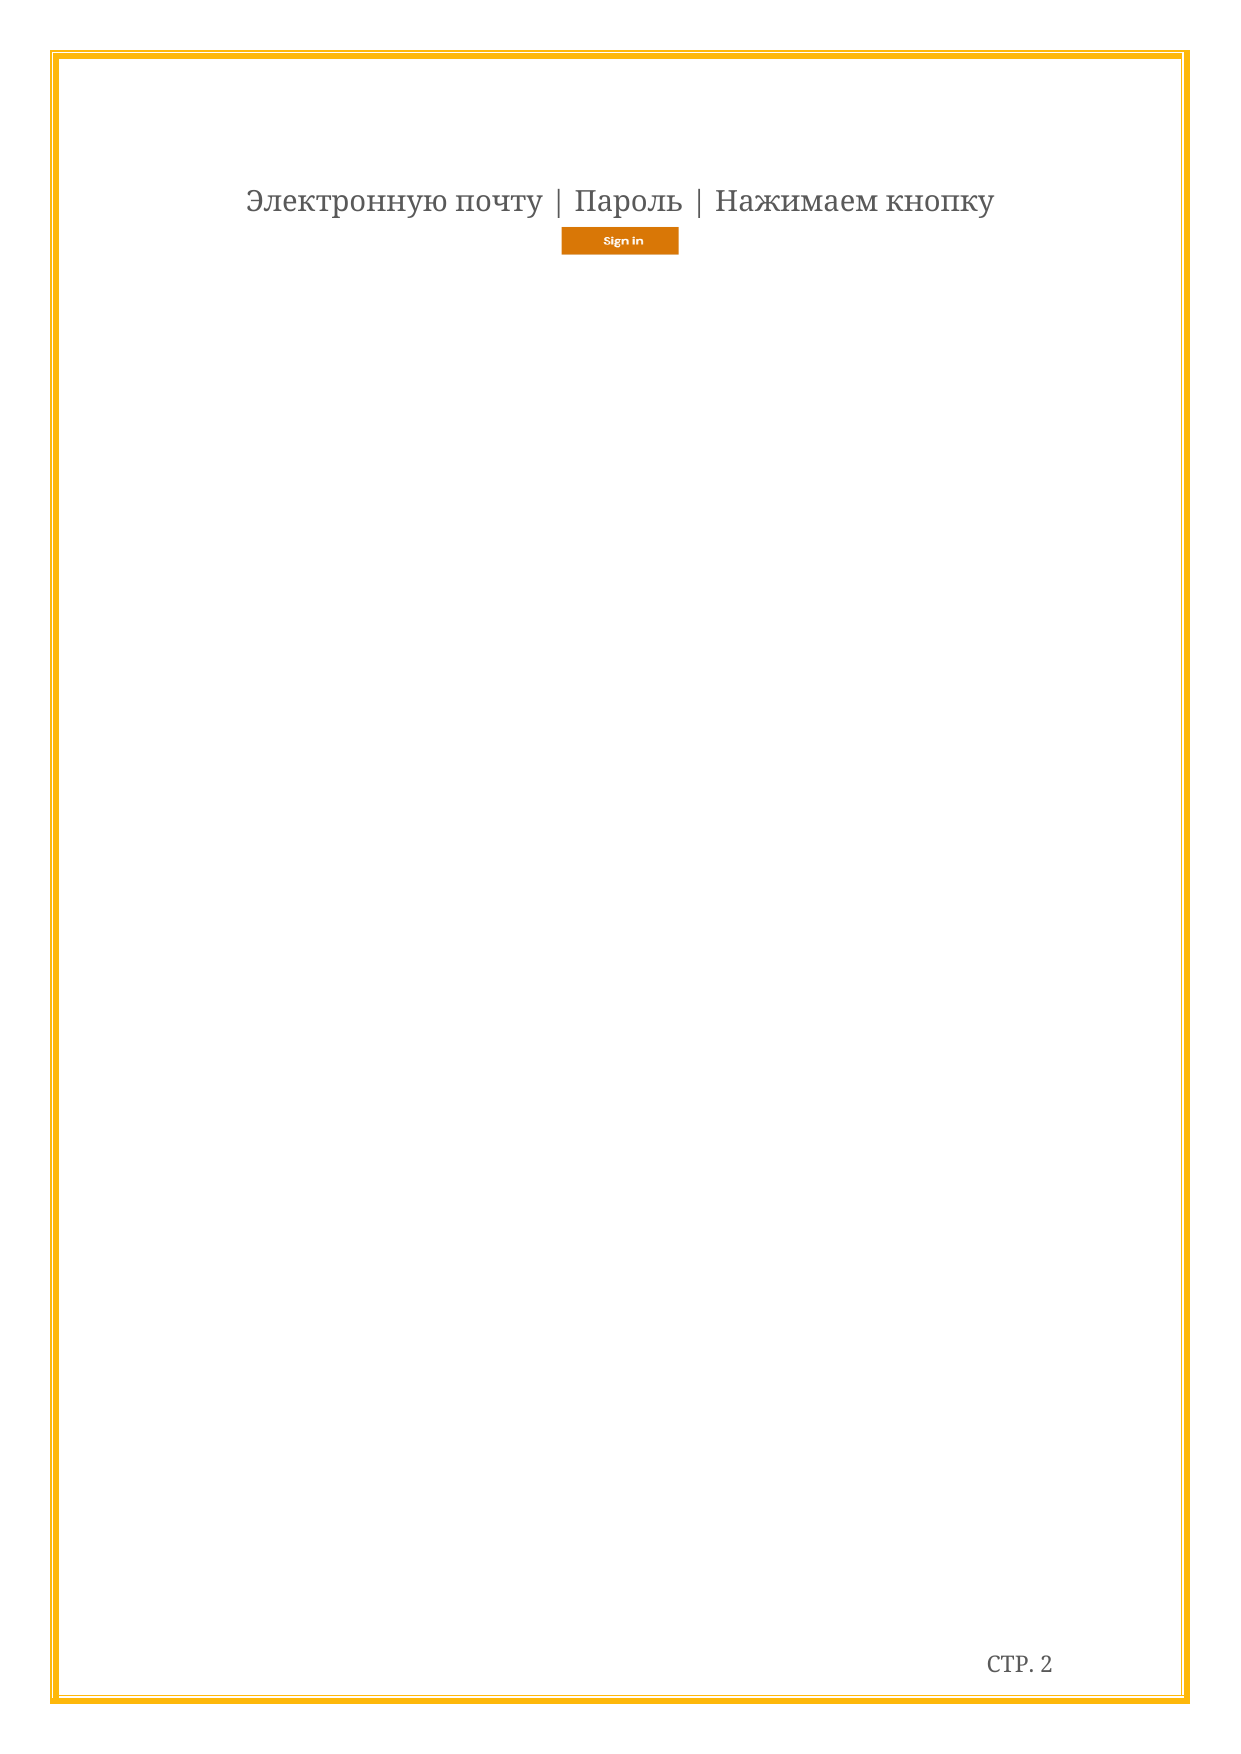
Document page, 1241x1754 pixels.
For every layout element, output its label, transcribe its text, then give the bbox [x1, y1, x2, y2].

picture [561, 226, 679, 255]
text Электронную почту | Пароль | Нажимаем кнопку [187, 180, 1053, 263]
